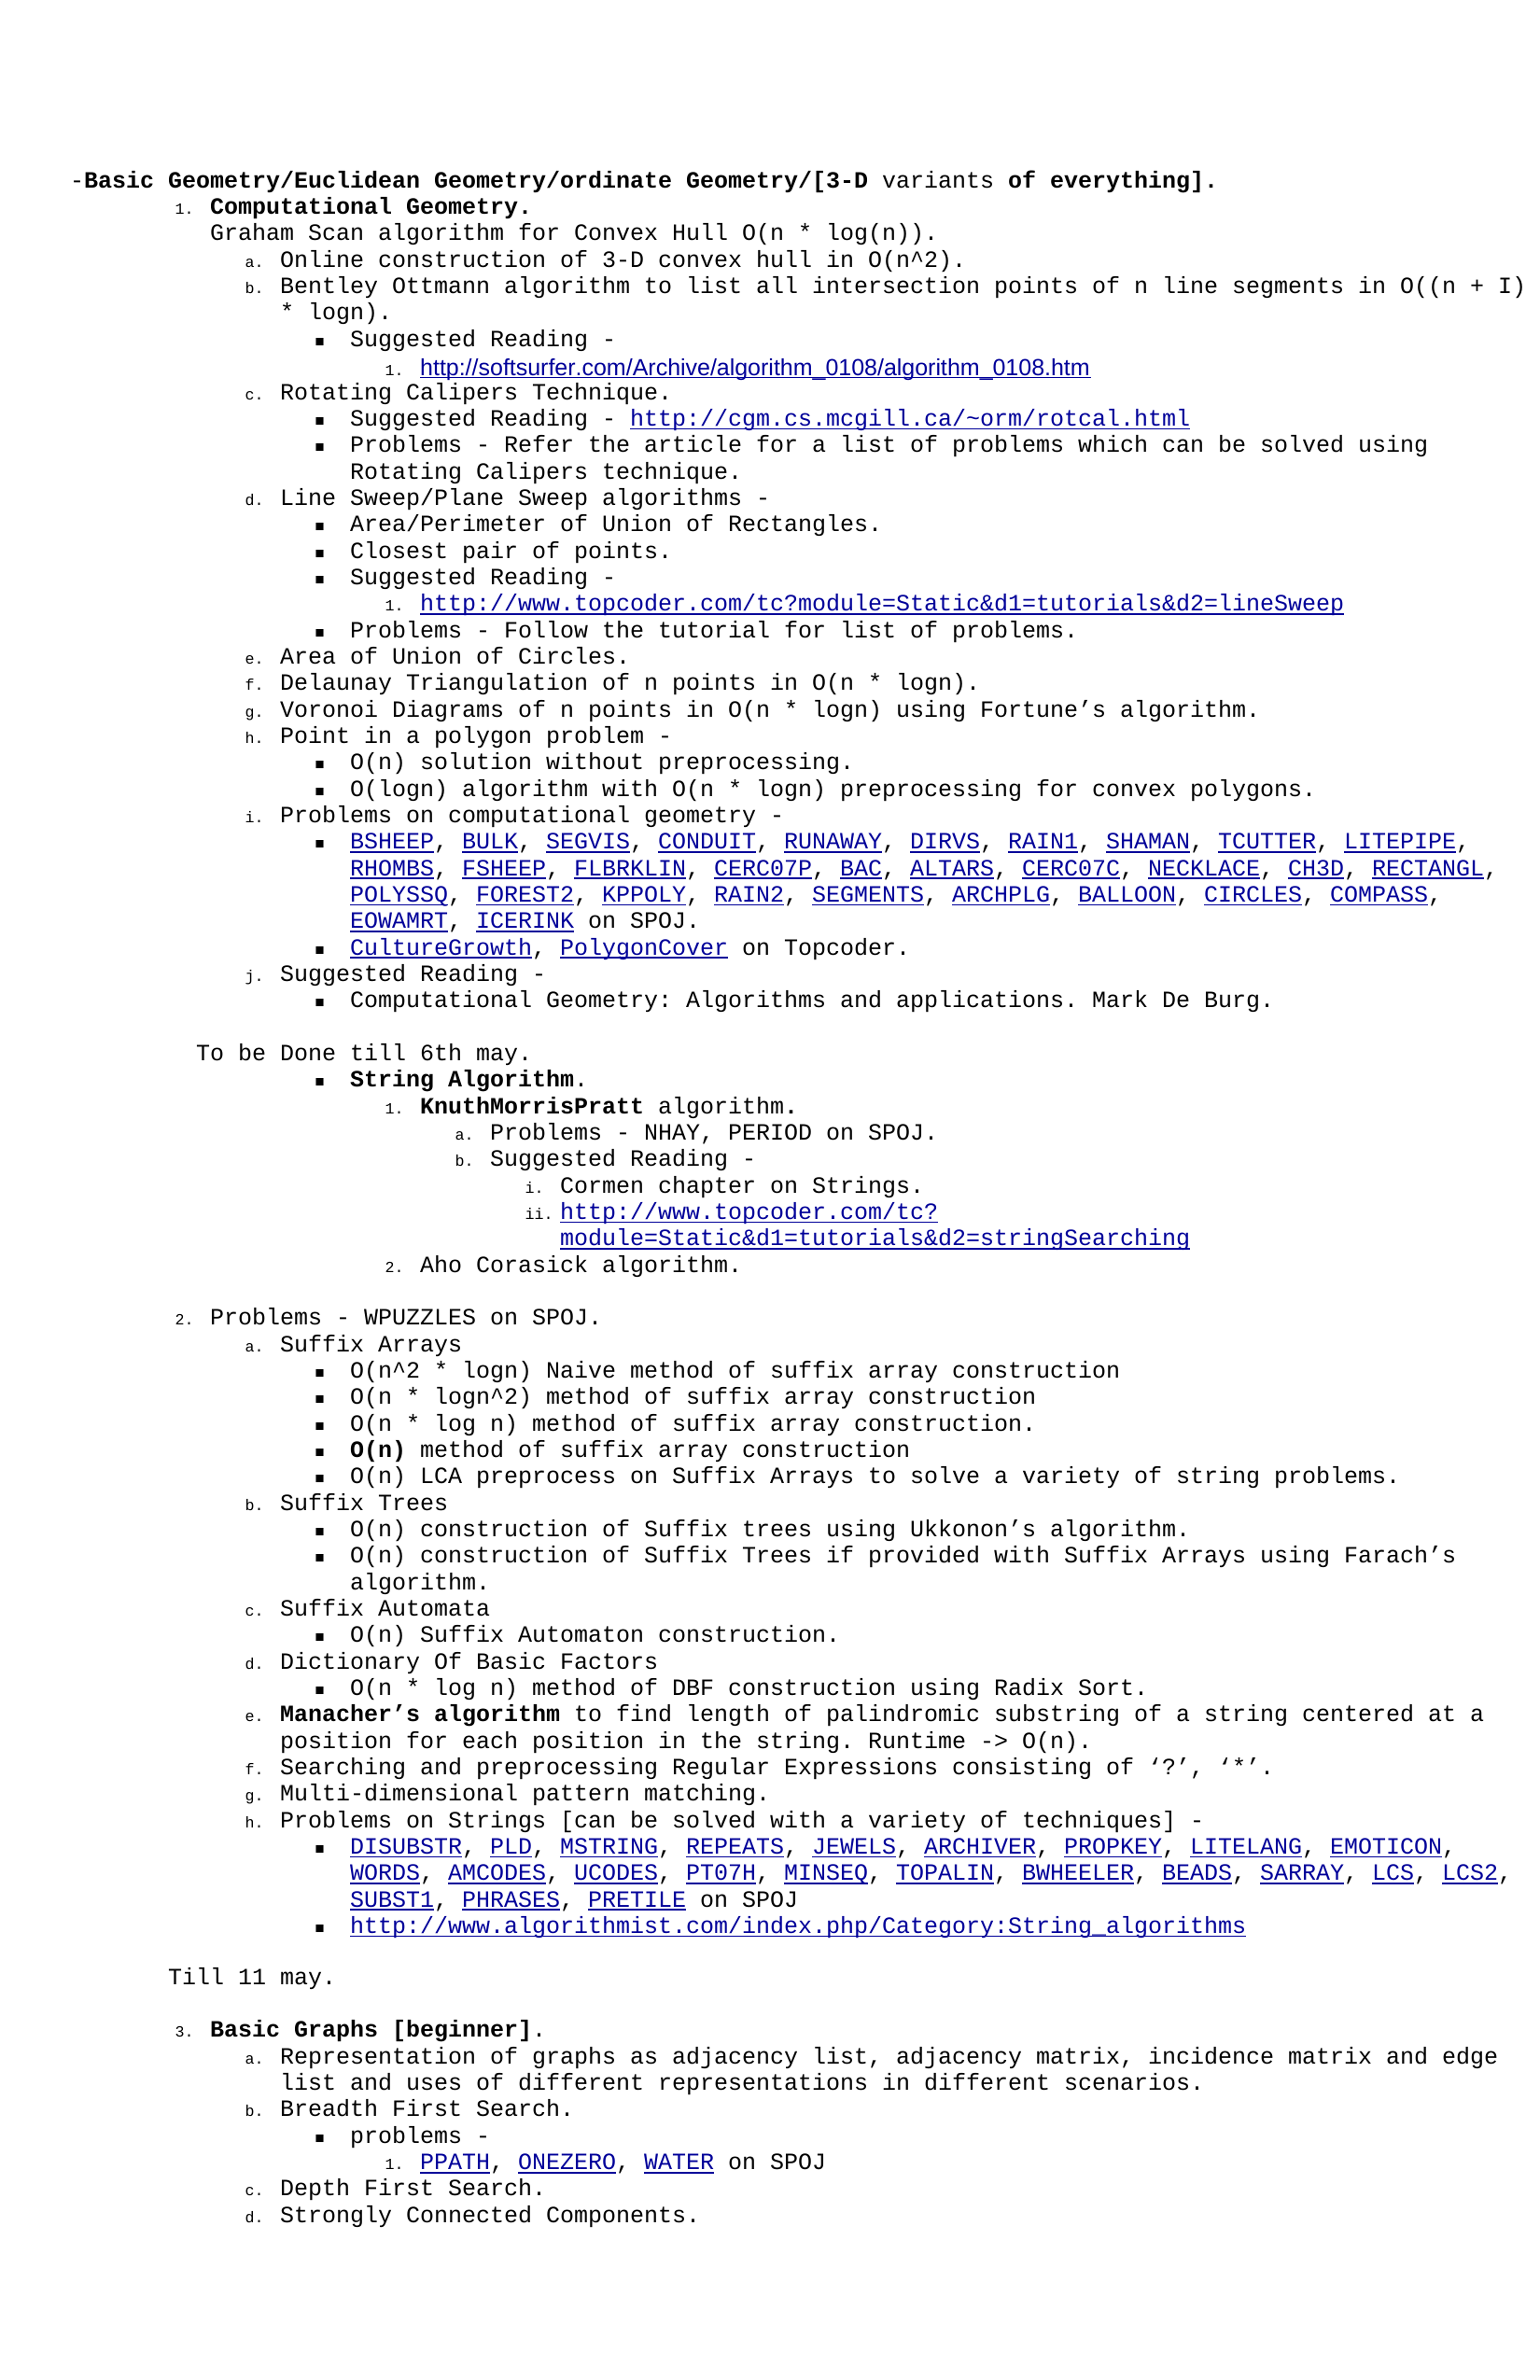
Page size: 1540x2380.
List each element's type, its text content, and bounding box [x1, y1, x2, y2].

list O(n^2 * logn) Naive method of suffix array construction [315, 1359, 1540, 1385]
list O(logn) algorithm with O(n * logn) preprocessing for convex polygons. [315, 777, 1540, 804]
list O(n) LCA preprocess on Suffix Arrays to solve a variety of string problems. [315, 1464, 1540, 1491]
text -Basic Geometry/Euclidean Geometry/ordinate Geometry/[3-D variants of everything]. [8, 168, 1540, 194]
list problems - [315, 2123, 1540, 2150]
list Representation of graphs as adjacency list, adjacency matrix, incidence matrix and edge list and uses of different representations in different scenarios. [245, 2044, 1540, 2097]
list Problems - Refer the article for a list of problems which can be solved using Rotating Calipers technique. [315, 433, 1540, 486]
list Aho Corasick algorithm. [385, 1253, 1540, 1280]
list O(n * log n) method of DBF construction using Radix Sort. [315, 1676, 1540, 1702]
list Suggested Reading - [315, 566, 1540, 592]
text Graham Scan algorithm for Convex Hull O(n * log(n)). [210, 221, 1540, 247]
list O(n) Suffix Automaton construction. [315, 1623, 1540, 1649]
list Multi-dimensional pattern matching. [245, 1782, 1540, 1808]
list http://www.algorithmist.com/index.php/Category:String_algorithms [315, 1914, 1540, 1940]
list Online construction of 3-D convex hull in O(n^2). [245, 247, 1540, 273]
list DISUBSTR, PLD, MSTRING, REPEATS, JEWELS, ARCHIVER, PROPKEY, LITELANG, EMOTICON, WORDS, AMCODES, UCODES, PT07H, MINSEQ, TOPALIN, BWHEELER, BEADS, SARRAY, LCS, LCS2, SUBST1, PHRASES, PRETILE on SPOJ [315, 1835, 1540, 1914]
list CultureGrowth, PolygonCover on Topcoder. [315, 935, 1540, 962]
list Manacher’s algorithm to find length of palindromic substring of a string centered at a position for each position in the string. Runtime -> O(n). [245, 1702, 1540, 1756]
list Problems - Follow the tutorial for list of problems. [315, 618, 1540, 645]
list Suggested Reading - [455, 1147, 1540, 1173]
list O(n) construction of Suffix trees using Ukkonon’s algorithm. [315, 1518, 1540, 1544]
list O(n * log n) method of suffix array construction. [315, 1411, 1540, 1438]
list Point in a polygon problem - [245, 724, 1540, 750]
list BSHEEP, BULK, SEGVIS, CONDUIT, RUNAWAY, DIRVS, RAIN1, SHAMAN, TCUTTER, LITEPIPE, RHOMBS, FSHEEP, FLBRKLIN, CERC07P, BAC, ALTARS, CERC07C, NECKLACE, CH3D, RECTANGL, POLYSSQ, FOREST2, KPPOLY, RAIN2, SEGMENTS, ARCHPLG, BALLOON, CIRCLES, COMPASS, EOWAMRT, ICERINK on SPOJ. [315, 830, 1540, 935]
list Breadth First Search. [245, 2097, 1540, 2123]
list Problems - WPUZZLES on SPOJ. [175, 1306, 1540, 1332]
list Suffix Trees [245, 1491, 1540, 1518]
list O(n * logn^2) method of suffix array construction [315, 1385, 1540, 1411]
list Rotating Calipers Technique. [245, 380, 1540, 407]
list Delaunay Triangulation of n points in O(n * logn). [245, 671, 1540, 697]
list Suggested Reading - [315, 327, 1540, 353]
list Computational Geometry: Algorithms and applications. Mark De Burg. [315, 988, 1540, 1015]
list Problems on Strings [can be solved with a variety of techniques] - [245, 1808, 1540, 1835]
list KnuthMorrisPratt algorithm. [385, 1094, 1540, 1121]
list Closest pair of points. [315, 539, 1540, 566]
list Suggested Reading - http://cgm.cs.mcgill.ca/~orm/rotcal.html [315, 407, 1540, 433]
list Suggested Reading - [245, 962, 1540, 988]
text Till 11 may. [140, 1965, 1540, 1992]
list String Algorithm. [315, 1068, 1540, 1094]
list Searching and preprocessing Regular Expressions consisting of ‘?’, ‘*’. [245, 1756, 1540, 1782]
list Computational Geometry. [175, 194, 1540, 221]
list Voronoi Diagrams of n points in O(n * logn) using Fortune’s algorithm. [245, 697, 1540, 724]
list http://softsurfer.com/Archive/algorithm_0108/algorithm_0108.htm [385, 353, 1540, 380]
list Area/Perimeter of Union of Rectangles. [315, 512, 1540, 539]
list http://www.topcoder.com/tc?module=Static&d1=tutorials&d2=stringSearching [525, 1200, 1540, 1253]
list O(n) solution without preprocessing. [315, 750, 1540, 777]
list http://www.topcoder.com/tc?module=Static&d1=tutorials&d2=lineSweep [385, 592, 1540, 618]
list Problems - NHAY, PERIOD on SPOJ. [455, 1121, 1540, 1147]
list Dictionary Of Basic Factors [245, 1649, 1540, 1676]
list Basic Graphs [beginner]. [175, 2018, 1540, 2044]
list Suffix Arrays [245, 1332, 1540, 1359]
list Line Sweep/Plane Sweep algorithms - [245, 486, 1540, 512]
list PPATH, ONEZERO, WATER on SPOJ [385, 2150, 1540, 2177]
list Bentley Ottmann algorithm to list all intersection points of n line segments in O((n + I) * logn). [245, 273, 1540, 327]
list Area of Union of Circles. [245, 645, 1540, 671]
list Problems on computational geometry - [245, 804, 1540, 830]
list O(n) method of suffix array construction [315, 1438, 1540, 1464]
list Suffix Automata [245, 1597, 1540, 1623]
list Strongly Connected Components. [245, 2203, 1540, 2230]
list O(n) construction of Suffix Trees if provided with Suffix Arrays using Farach’s algorithm. [315, 1544, 1540, 1597]
list Cormen chapter on Strings. [525, 1173, 1540, 1200]
text To be Done till 6th may. [140, 1042, 1540, 1068]
list Depth First Search. [245, 2177, 1540, 2203]
